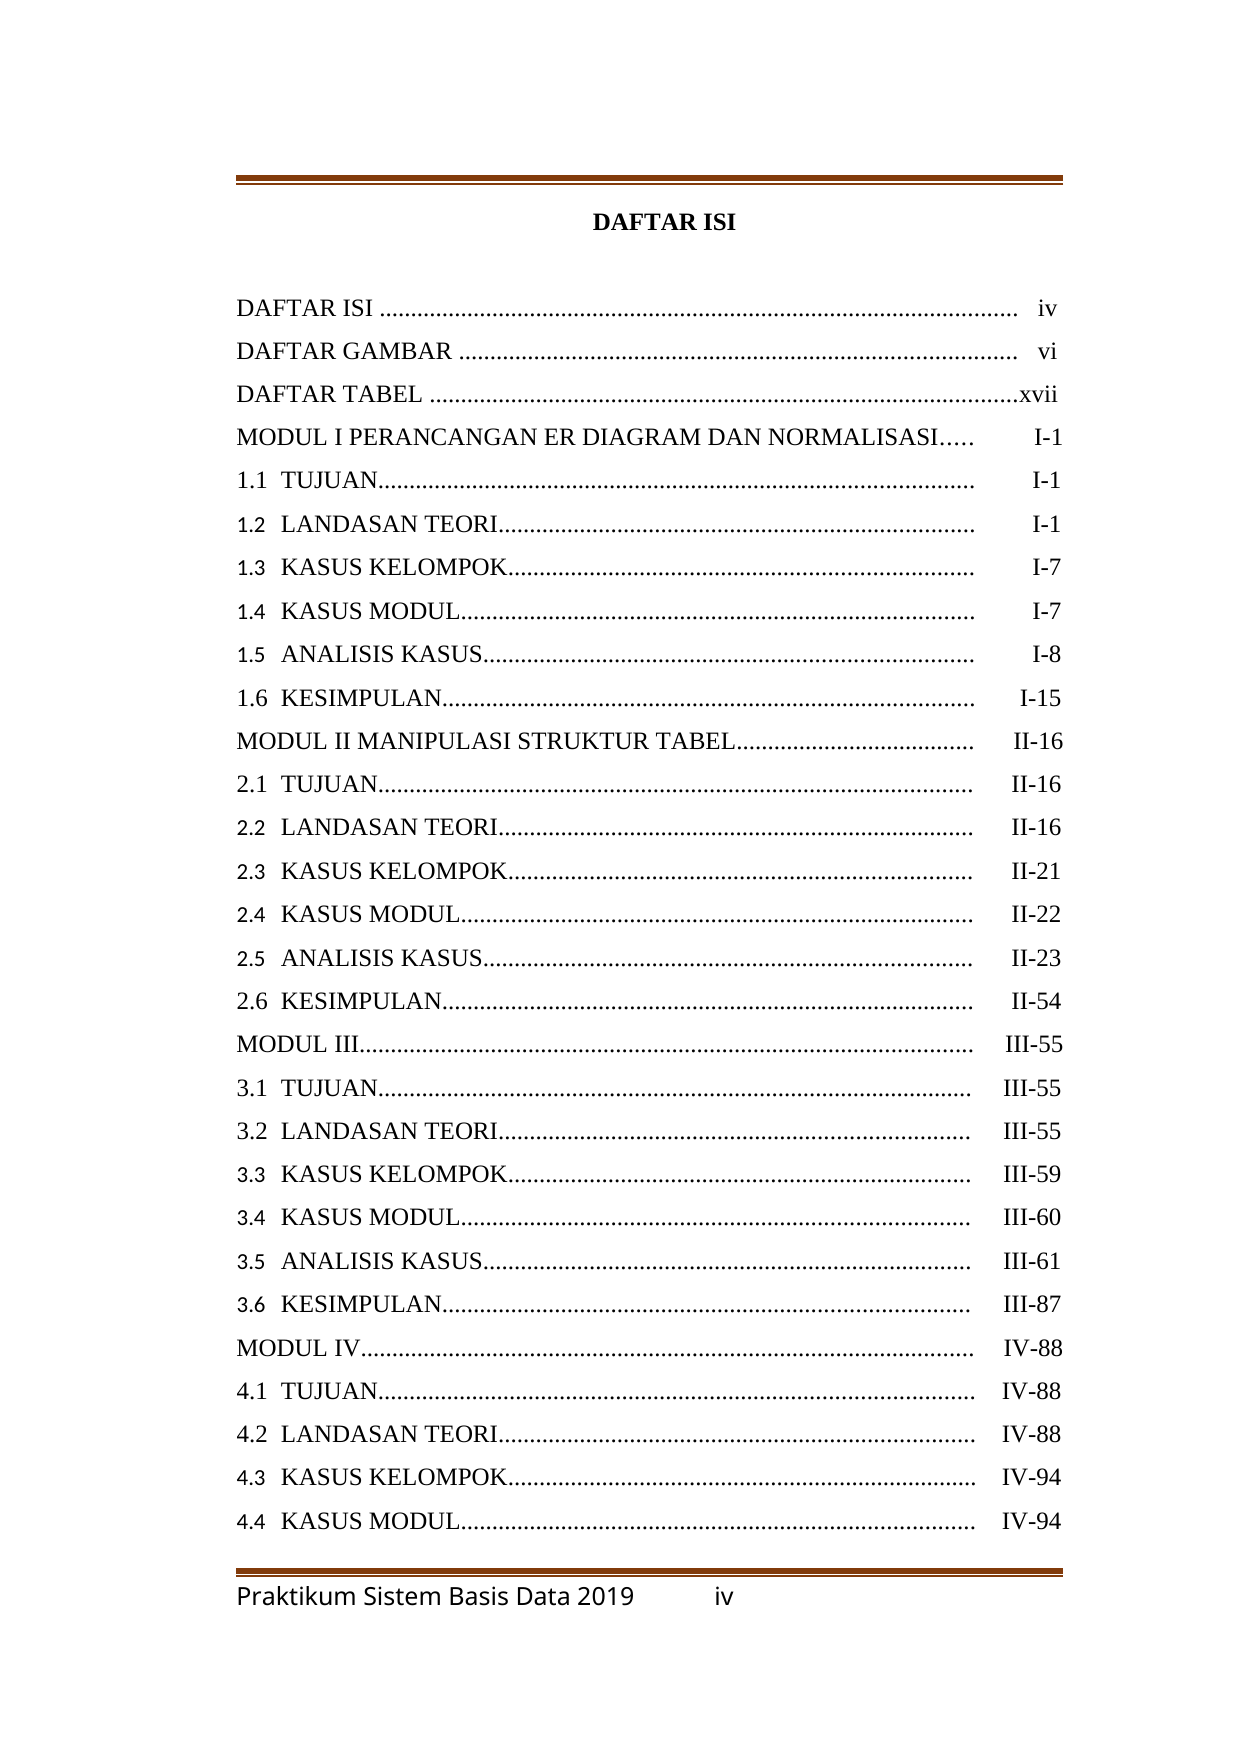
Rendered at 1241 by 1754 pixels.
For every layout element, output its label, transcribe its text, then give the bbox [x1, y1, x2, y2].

list KASUS MODUL IV-94 [236, 1506, 1063, 1535]
list KESIMPULAN II-54 [236, 986, 1063, 1015]
list LANDASAN TEORI I-1 [236, 509, 1063, 538]
text MODUL I PERANCANGAN ER DIAGRAM DAN NORMALISASI I-1 [236, 422, 1063, 451]
list KESIMPULAN I-15 [236, 683, 1063, 712]
list TUJUAN II-16 [236, 769, 1063, 798]
text DAFTAR GAMBAR vi [236, 336, 1063, 365]
list TUJUAN IV-88 [236, 1376, 1063, 1405]
list KASUS KELOMPOK I-7 [236, 552, 1063, 581]
list TUJUAN I-1 [236, 466, 1063, 494]
list KASUS MODUL II-22 [236, 899, 1063, 928]
list KASUS MODUL I-7 [236, 596, 1063, 625]
text MODUL II MANIPULASI STRUKTUR TABEL II-16 [236, 726, 1063, 755]
text MODUL IV IV-88 [236, 1333, 1063, 1362]
list KESIMPULAN III-87 [236, 1289, 1063, 1318]
list LANDASAN TEORI III-55 [236, 1116, 1063, 1144]
list TUJUAN III-55 [236, 1073, 1063, 1101]
list LANDASAN TEORI IV-88 [236, 1419, 1063, 1448]
list KASUS MODUL III-60 [236, 1202, 1063, 1231]
text DAFTAR TABEL xvii [236, 379, 1063, 408]
list KASUS KELOMPOK II-21 [236, 856, 1063, 885]
text MODUL III III-55 [236, 1029, 1063, 1058]
list ANALISIS KASUS II-23 [236, 943, 1063, 972]
list LANDASAN TEORI II-16 [236, 812, 1063, 841]
list ANALISIS KASUS III-61 [236, 1246, 1063, 1275]
list DAFTAR ISI [266, 207, 1063, 236]
list KASUS KELOMPOK IV-94 [236, 1462, 1063, 1491]
text DAFTAR ISI iv [236, 293, 1063, 322]
list ANALISIS KASUS I-8 [236, 639, 1063, 668]
list KASUS KELOMPOK III-59 [236, 1159, 1063, 1188]
